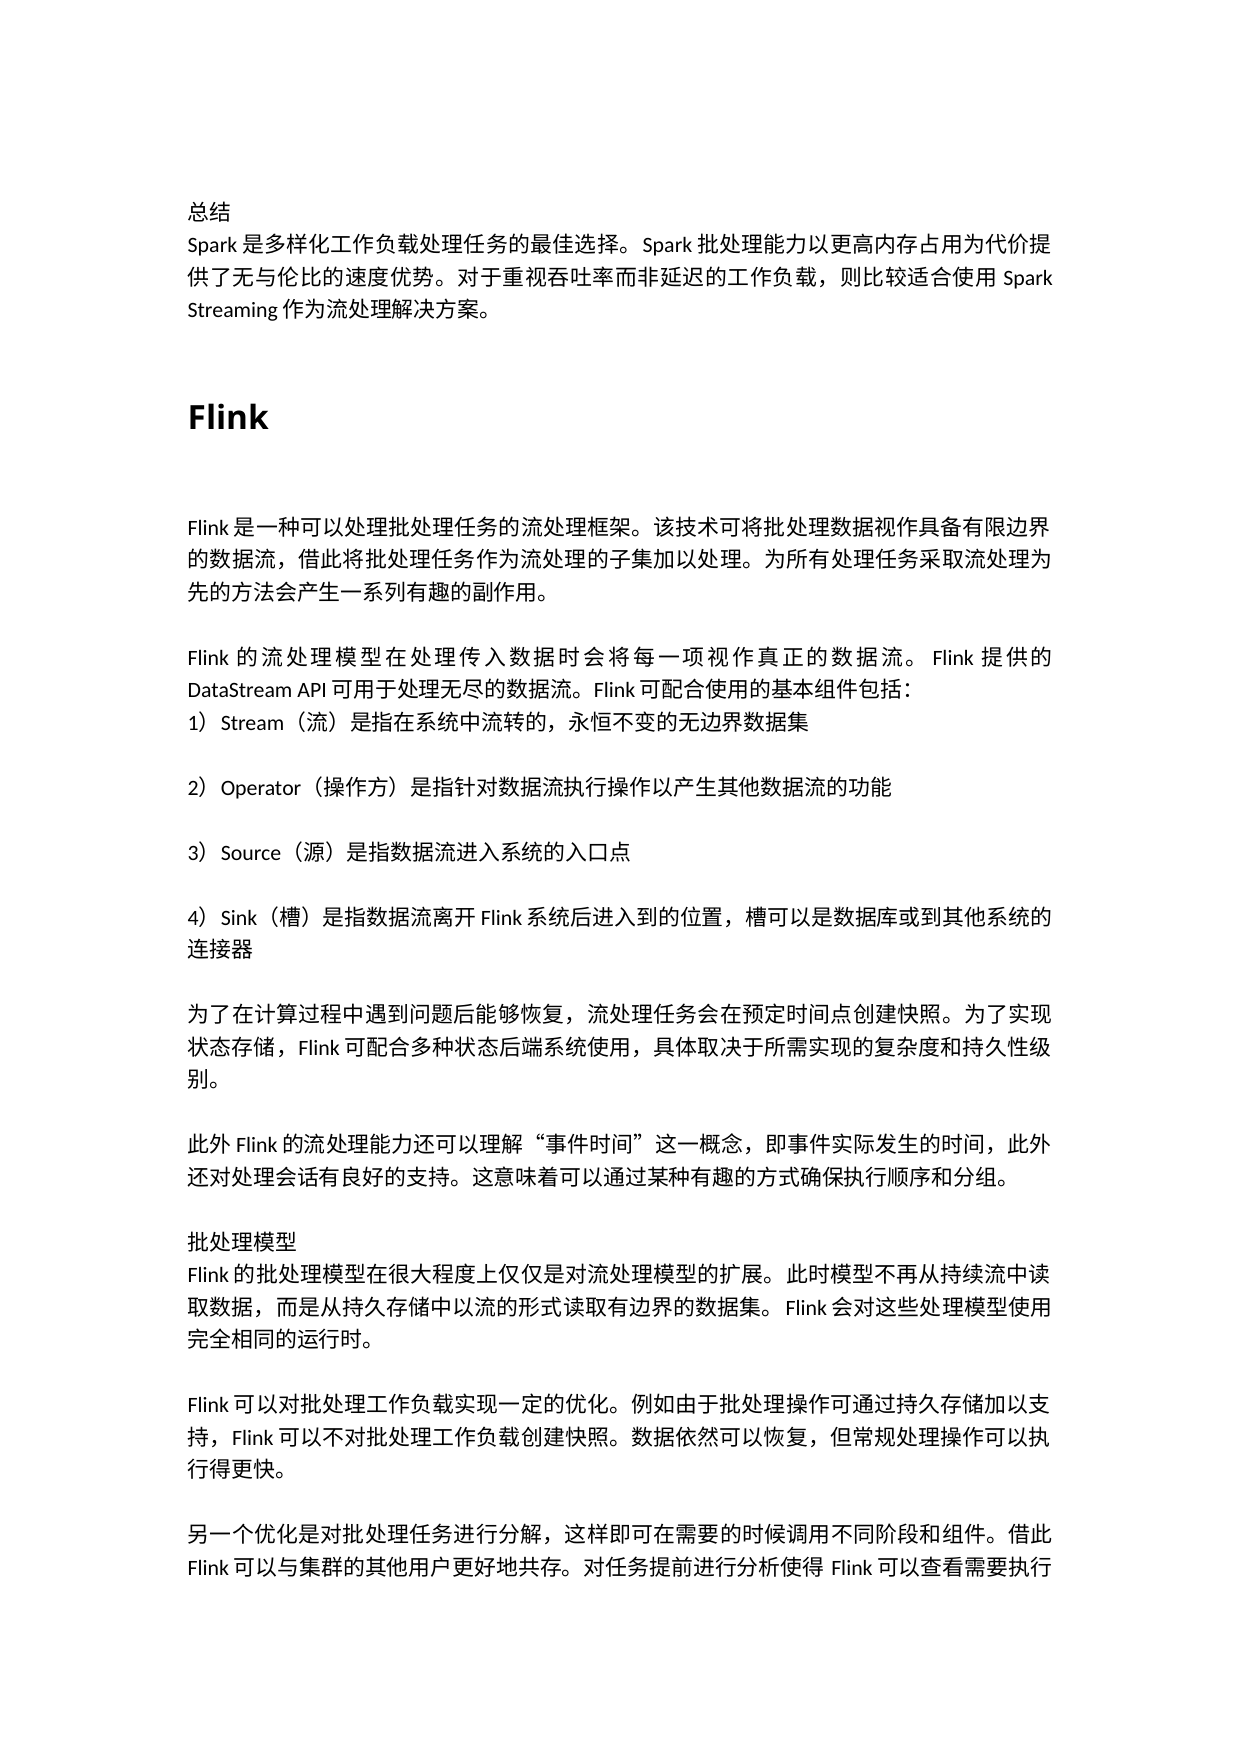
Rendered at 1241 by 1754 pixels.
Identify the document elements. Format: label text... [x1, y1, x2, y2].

text 4）Sink（槽）是指数据流离开Flink系统后进入到的位置，槽可以是数据库或到其他系统的连接器 [187, 899, 1053, 964]
text 1）Stream（流）是指在系统中流转的，永恒不变的无边界数据集 [187, 704, 1053, 737]
text Flink是一种可以处理批处理任务的流处理框架。该技术可将批处理数据视作具备有限边界的数据流，借此将批处理任务作为流处理的子集加以处理。为所有处理任务采取流处理为先的方法会产生一系列有趣的副作用。 [187, 509, 1053, 607]
text 批处理模型 [187, 1224, 1053, 1257]
text 3）Source（源）是指数据流进入系统的入口点 [187, 834, 1053, 867]
text Flink可以对批处理工作负载实现一定的优化。例如由于批处理操作可通过持久存储加以支持，Flink可以不对批处理工作负载创建快照。数据依然可以恢复，但常规处理操作可以执行得更快。 [187, 1387, 1053, 1484]
text Flink的批处理模型在很大程度上仅仅是对流处理模型的扩展。此时模型不再从持续流中读取数据，而是从持久存储中以流的形式读取有边界的数据集。Flink会对这些处理模型使用完全相同的运行时。 [187, 1257, 1053, 1354]
text 总结 [187, 194, 1053, 227]
text 2）Operator（操作方）是指针对数据流执行操作以产生其他数据流的功能 [187, 769, 1053, 802]
text Flink的流处理模型在处理传入数据时会将每一项视作真正的数据流。Flink提供的DataStream API可用于处理无尽的数据流。Flink可配合使用的基本组件包括： [187, 639, 1053, 704]
text 为了在计算过程中遇到问题后能够恢复，流处理任务会在预定时间点创建快照。为了实现状态存储，Flink可配合多种状态后端系统使用，具体取决于所需实现的复杂度和持久性级别。 [187, 997, 1053, 1094]
subtitle Flink [187, 384, 1053, 449]
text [187, 1517, 1053, 1582]
text 此外Flink的流处理能力还可以理解“事件时间”这一概念，即事件实际发生的时间，此外还对处理会话有良好的支持。这意味着可以通过某种有趣的方式确保执行顺序和分组。 [187, 1127, 1053, 1192]
text Spark是多样化工作负载处理任务的最佳选择。Spark批处理能力以更高内存占用为代价提供了无与伦比的速度优势。对于重视吞吐率而非延迟的工作负载，则比较适合使用Spark Streaming作为流处理解决方案。 [187, 227, 1053, 324]
